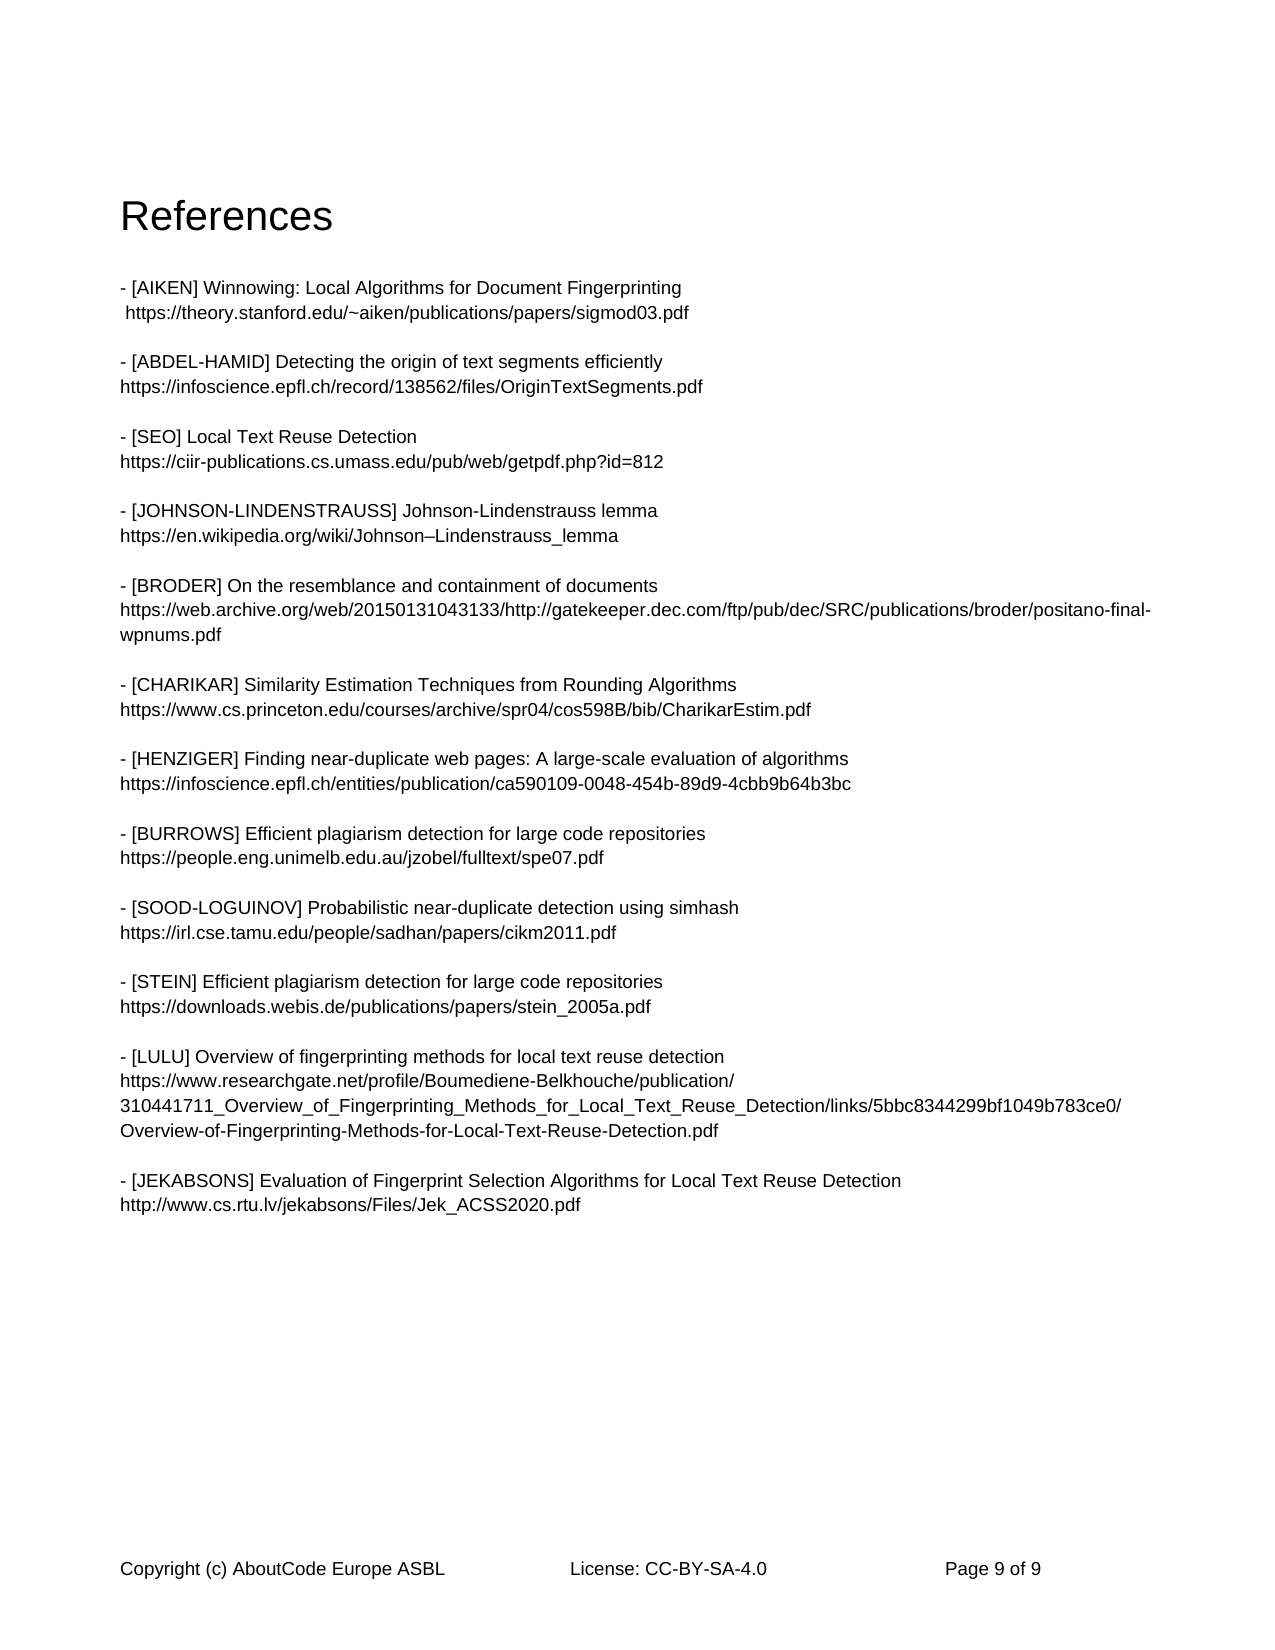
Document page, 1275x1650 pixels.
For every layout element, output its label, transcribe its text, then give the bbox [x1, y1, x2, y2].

text https://ciir-publications.cs.umass.edu/pub/web/getpdf.php?id=812 [120, 450, 1155, 472]
text - [STEIN] Efﬁcient plagiarism detection for large code repositories [120, 971, 1155, 993]
text - [LULU] Overview of fingerprinting methods for local text reuse detection [120, 1045, 1155, 1067]
text https://downloads.webis.de/publications/papers/stein_2005a.pdf [120, 996, 1155, 1017]
text https://infoscience.epfl.ch/entities/publication/ca590109-0048-454b-89d9-4cbb9b64b3bc [120, 773, 1155, 794]
text - [CHARIKAR] Similarity Estimation Techniques from Rounding Algorithms [120, 673, 1155, 695]
text https://web.archive.org/web/20150131043133/http://gatekeeper.dec.com/ftp/pub/dec/SRC/publications/broder/positano-final-wpnums.pdf [120, 599, 1155, 646]
text https://irl.cse.tamu.edu/people/sadhan/papers/cikm2011.pdf [120, 921, 1155, 943]
text https://www.researchgate.net/profile/Boumediene-Belkhouche/publication/310441711_Overview_of_Fingerprinting_Methods_for_Local_Text_Reuse_Detection/links/5bbc8344299bf1049b783ce0/Overview-of-Fingerprinting-Methods-for-Local-Text-Reuse-Detection.pdf [120, 1070, 1155, 1141]
text http://www.cs.rtu.lv/jekabsons/Files/Jek_ACSS2020.pdf [120, 1194, 1155, 1216]
text - [HENZIGER] Finding near-duplicate web pages: A large-scale evaluation of algorithms [120, 748, 1155, 769]
text https://theory.stanford.edu/~aiken/publications/papers/sigmod03.pdf [120, 302, 1155, 323]
subtitle References [120, 192, 1155, 239]
text - [BRODER] On the resemblance and containment of documents [120, 574, 1155, 596]
text - [ABDEL-HAMID] Detecting the origin of text segments efficiently [120, 351, 1155, 373]
text - [SOOD-LOGUINOV] Probabilistic near-duplicate detection using simhash [120, 897, 1155, 918]
text - [JOHNSON-LINDENSTRAUSS] Johnson-Lindenstrauss lemma https://en.wikipedia.org/wiki/Johnson–Lindenstrauss_lemma [120, 500, 1155, 546]
text - [BURROWS] Efﬁcient plagiarism detection for large code repositories [120, 822, 1155, 844]
text - [SEO] Local Text Reuse Detection [120, 426, 1155, 447]
text - [AIKEN] Winnowing: Local Algorithms for Document Fingerprinting [120, 277, 1155, 298]
text https://infoscience.epfl.ch/record/138562/files/OriginTextSegments.pdf [120, 376, 1155, 398]
text - [JEKABSONS] Evaluation of Fingerprint Selection Algorithms for Local Text Reuse Detection [120, 1169, 1155, 1191]
text https://people.eng.unimelb.edu.au/jzobel/fulltext/spe07.pdf [120, 847, 1155, 869]
text https://www.cs.princeton.edu/courses/archive/spr04/cos598B/bib/CharikarEstim.pdf [120, 698, 1155, 720]
